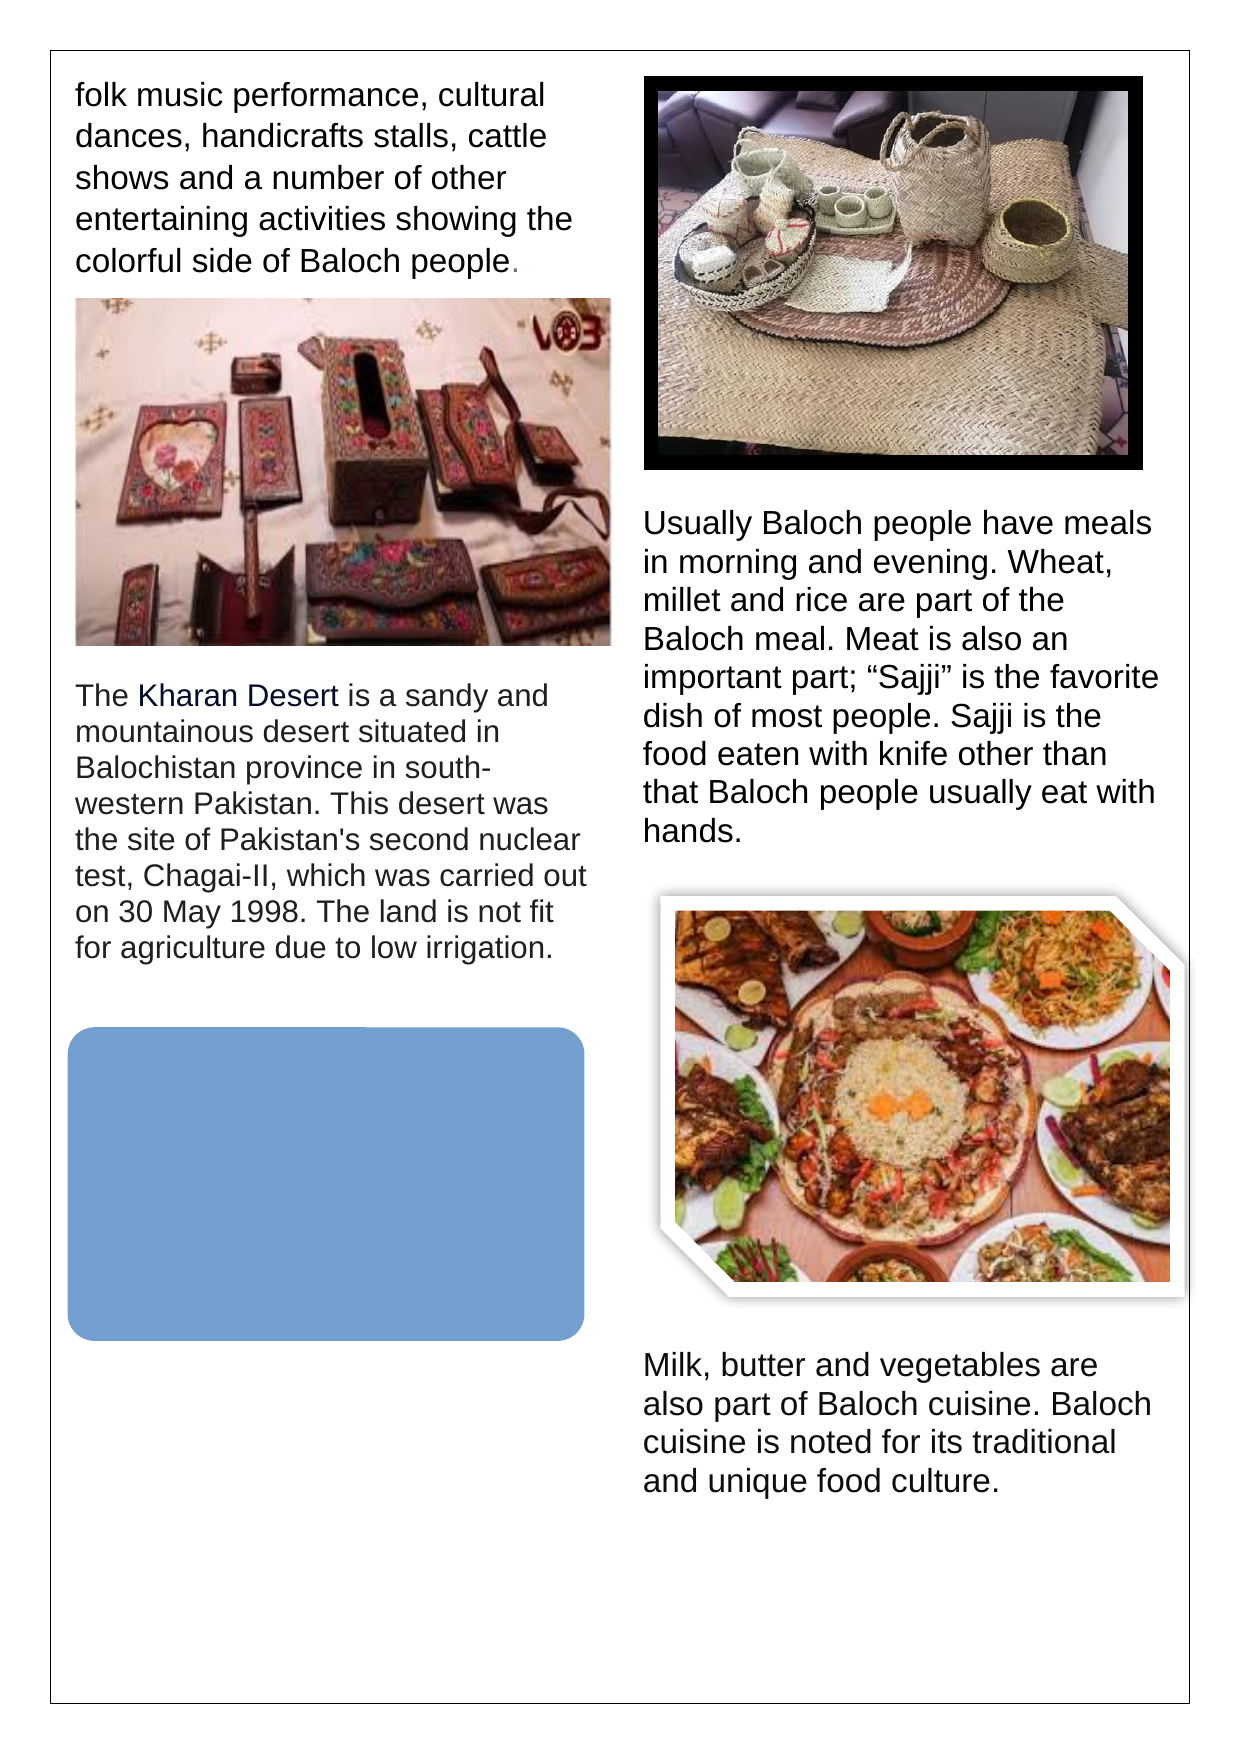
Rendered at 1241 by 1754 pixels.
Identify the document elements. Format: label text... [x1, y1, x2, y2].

picture [658, 91, 1128, 455]
text Usually Baloch people have meals in morning and evening. Wheat, millet and rice are part of the Baloch meal. Meat is also an important part; “Sajji” is the favorite dish of most people. Sajji is the food eaten with knife other than that Baloch people usually eat with hands. [643, 503, 1165, 849]
picture [675, 911, 1170, 1282]
text Milk, butter and vegetables are also part of Baloch cuisine. Baloch cuisine is noted for its traditional and unique food culture. [643, 1345, 1165, 1499]
picture [75, 298, 613, 646]
text The Kharan Desert is a sandy and mountainous desert situated in Balochistan province in south-western Pakistan. This desert was the site of Pakistan's second nuclear test, Chagai-II, which was carried out on 30 May 1998. The land is not fit for agriculture due to low irrigation. [492, 677, 598, 965]
